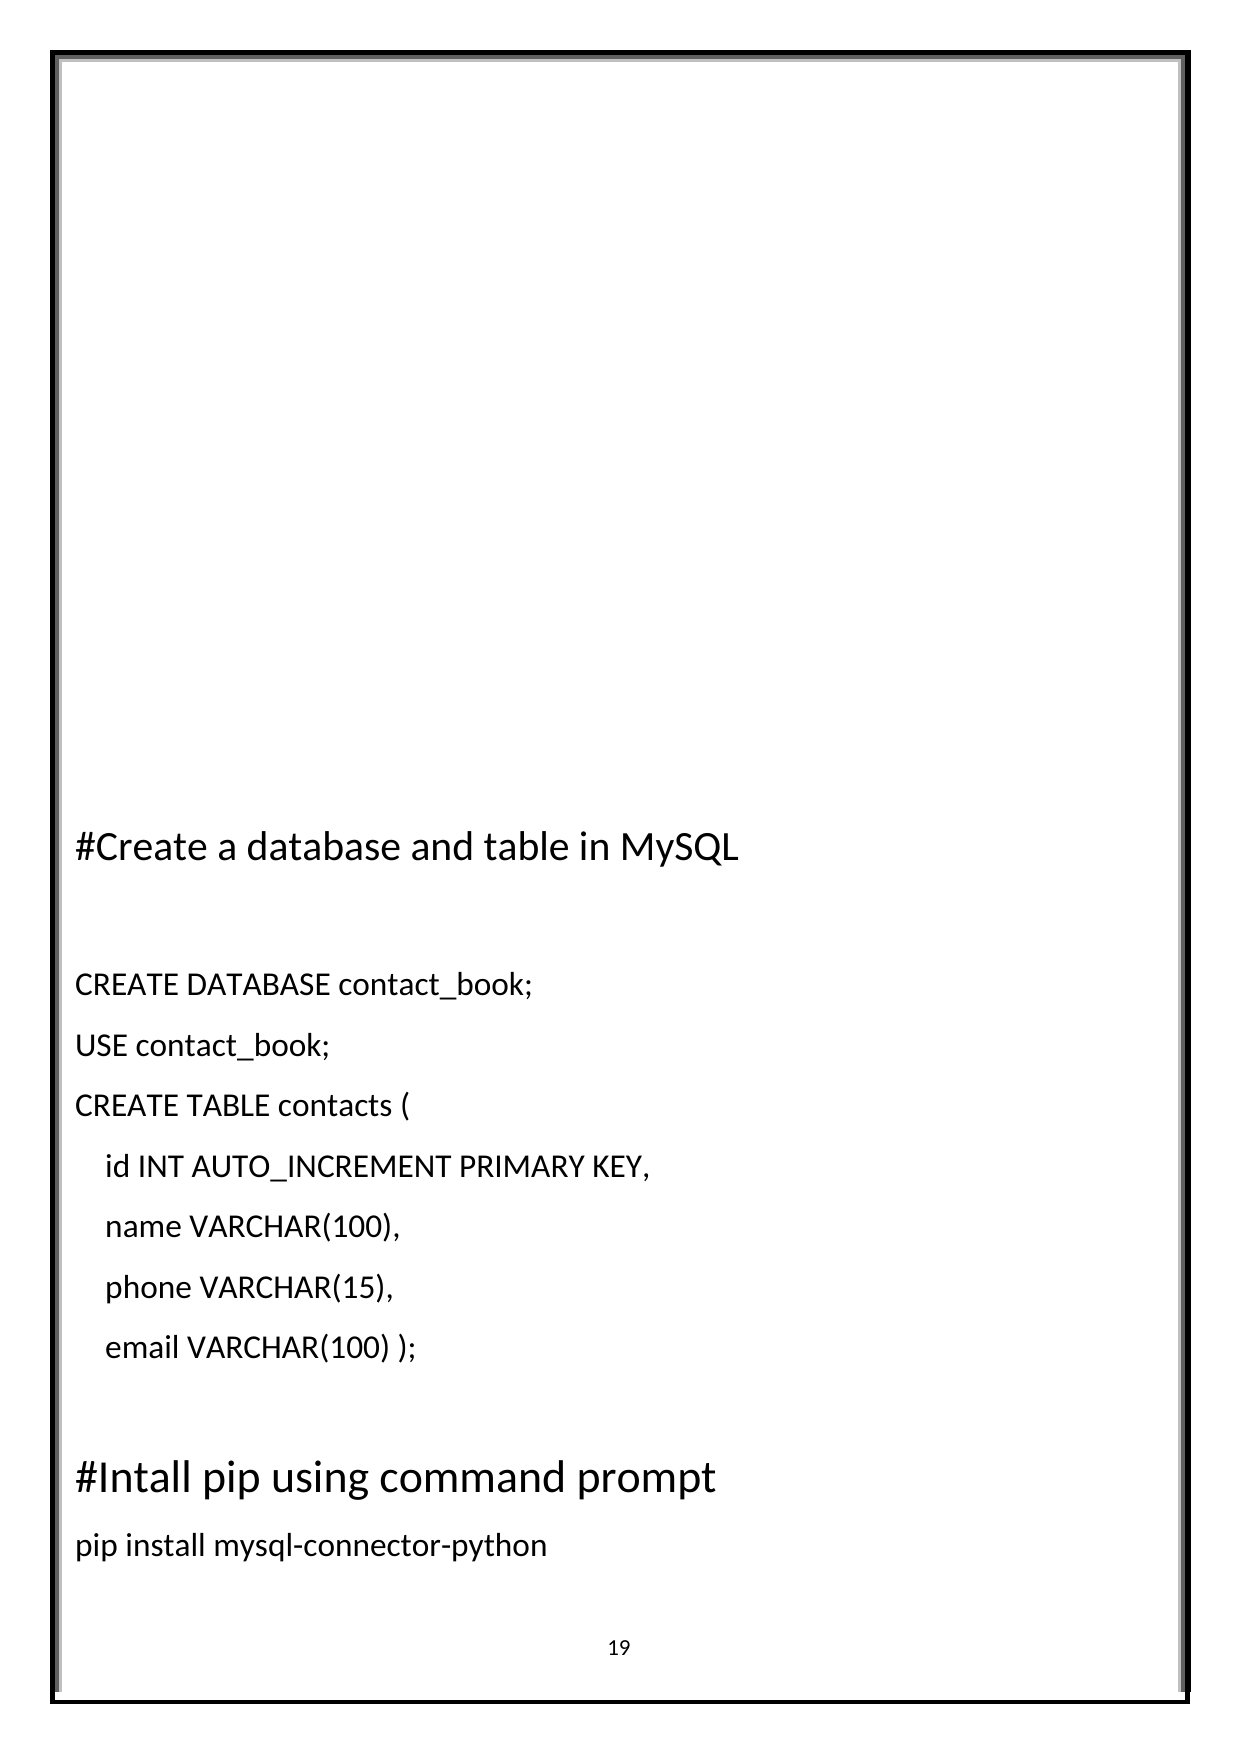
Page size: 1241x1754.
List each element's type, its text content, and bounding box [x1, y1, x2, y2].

text email VARCHAR(100) ); [75, 1326, 1114, 1367]
text USE contact_book; [75, 1024, 1114, 1064]
text #Intall pip using command prompt [75, 1447, 1114, 1503]
text CREATE TABLE contacts ( [75, 1084, 1114, 1125]
text #Create a database and table in MySQL [75, 820, 1114, 871]
text name VARCHAR(100), [75, 1205, 1114, 1246]
text phone VARCHAR(15), [75, 1266, 1114, 1307]
text CREATE DATABASE contact_book; [75, 963, 1114, 1004]
text pip install mysql-connector-python [75, 1524, 1114, 1565]
text id INT AUTO_INCREMENT PRIMARY KEY, [75, 1145, 1114, 1186]
